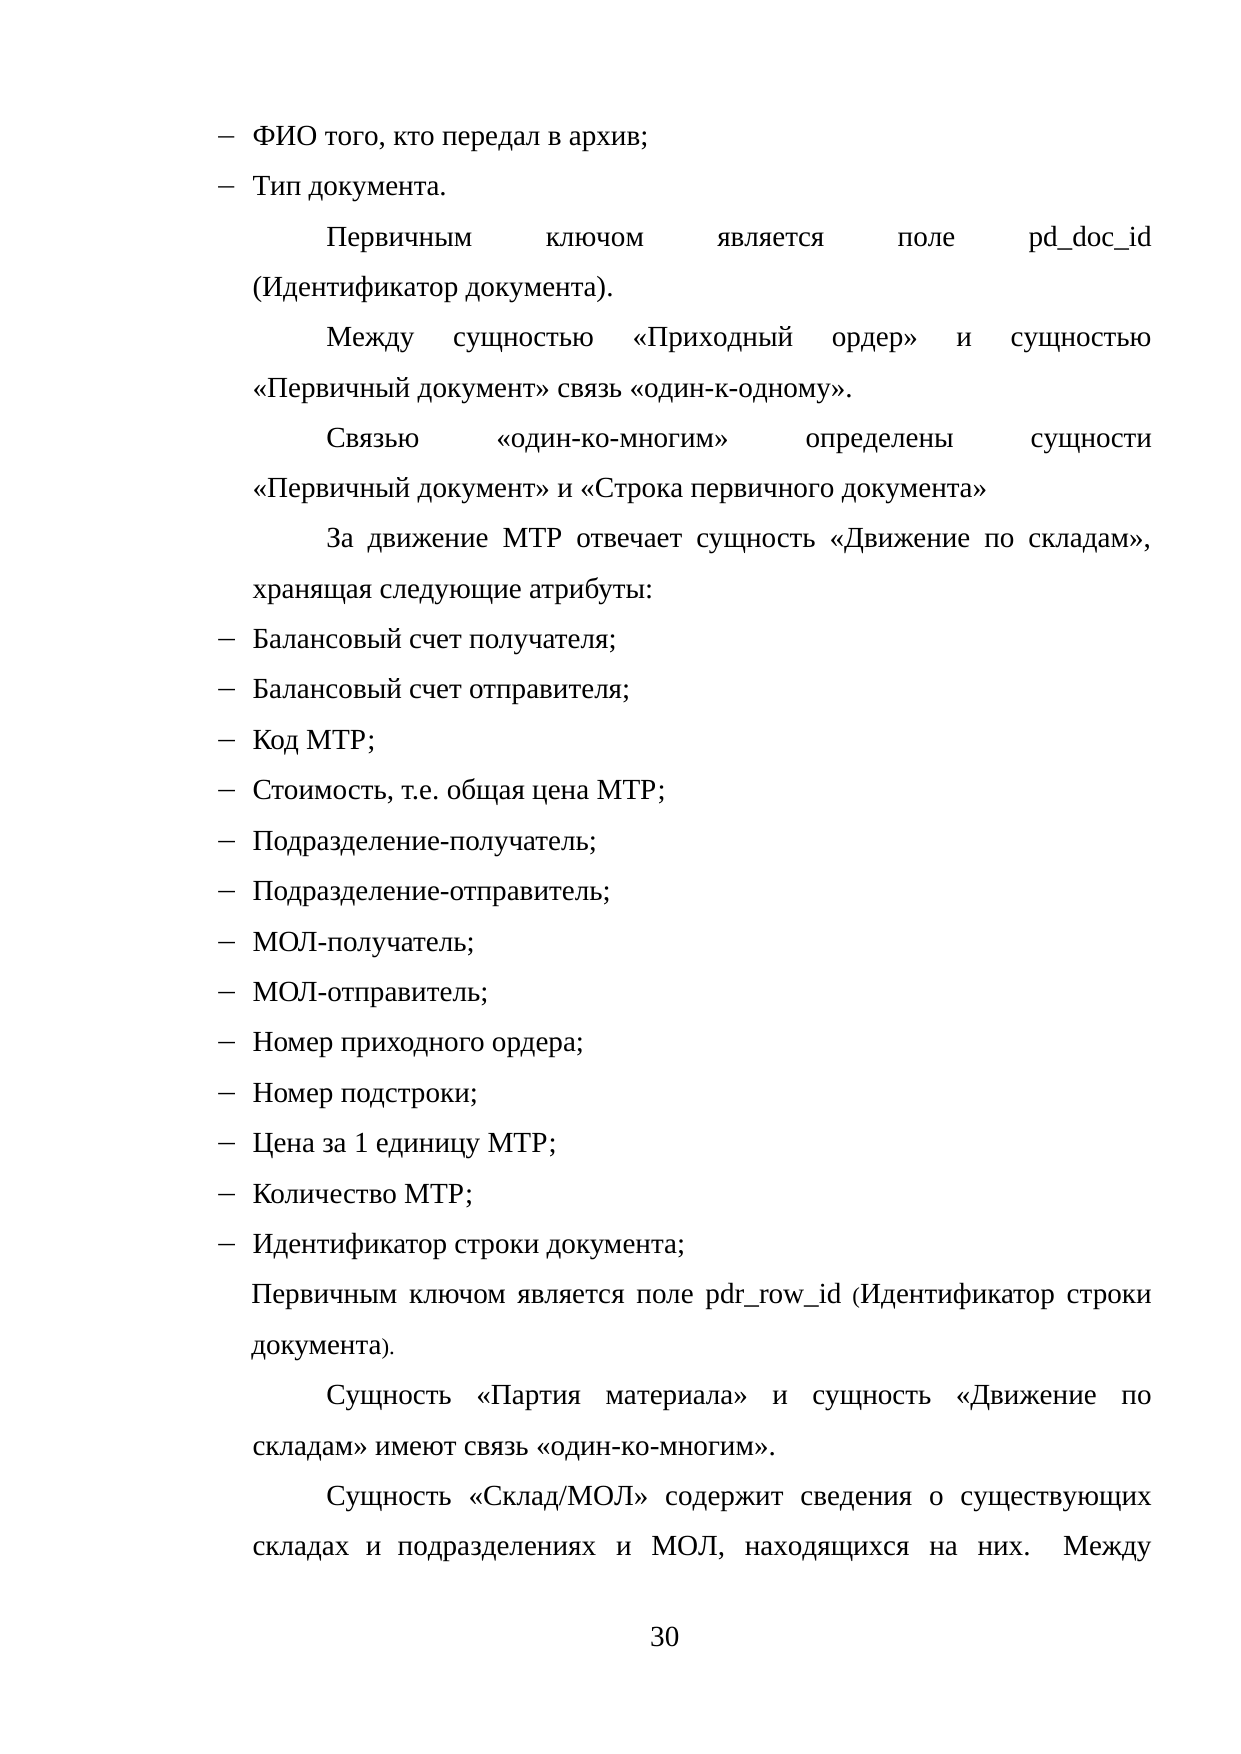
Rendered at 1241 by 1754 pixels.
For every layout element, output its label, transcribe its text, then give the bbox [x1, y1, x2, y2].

list Тип документа. [215, 168, 1152, 202]
list ФИО того, кто передал в архив; [215, 118, 1152, 152]
text За движение МТР отвечает сущность «Движение по складам», хранящая следующие атрибуты: [252, 521, 1152, 604]
list МОЛ-получатель; [215, 924, 1152, 957]
list Стоимость, т.е. общая цена МТР; [215, 772, 1152, 806]
list Количество МТР; [215, 1176, 1152, 1209]
list Код МТР; [215, 722, 1152, 756]
list Номер приходного ордера; [215, 1024, 1152, 1058]
text Между сущностью «Приходный ордер» и сущностью «Первичный документ» связь «один-к-одному». [252, 319, 1152, 403]
list Подразделение-отправитель; [215, 873, 1152, 907]
list Балансовый счет отправителя; [215, 672, 1152, 705]
list Подразделение-получатель; [215, 823, 1152, 857]
text Сущность «Партия материала» и сущность «Движение по складам» имеют связь «один-ко-многим». [252, 1377, 1152, 1461]
list Цена за 1 единицу МТР; [215, 1125, 1152, 1159]
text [252, 1478, 1152, 1562]
list МОЛ-отправитель; [215, 974, 1152, 1008]
list Идентификатор строки документа; [215, 1226, 1152, 1260]
text Первичным ключом является поле pd_doc_id (Идентификатор документа). [252, 219, 1152, 303]
list Балансовый счет получателя; [215, 621, 1152, 655]
text Первичным ключом является поле pdr_row_id (Идентификатор строки документа). [251, 1277, 1152, 1361]
text Связью «один-ко-многим» определены сущности «Первичный документ» и «Строка первичного документа» [252, 420, 1152, 504]
list Номер подстроки; [215, 1075, 1152, 1109]
